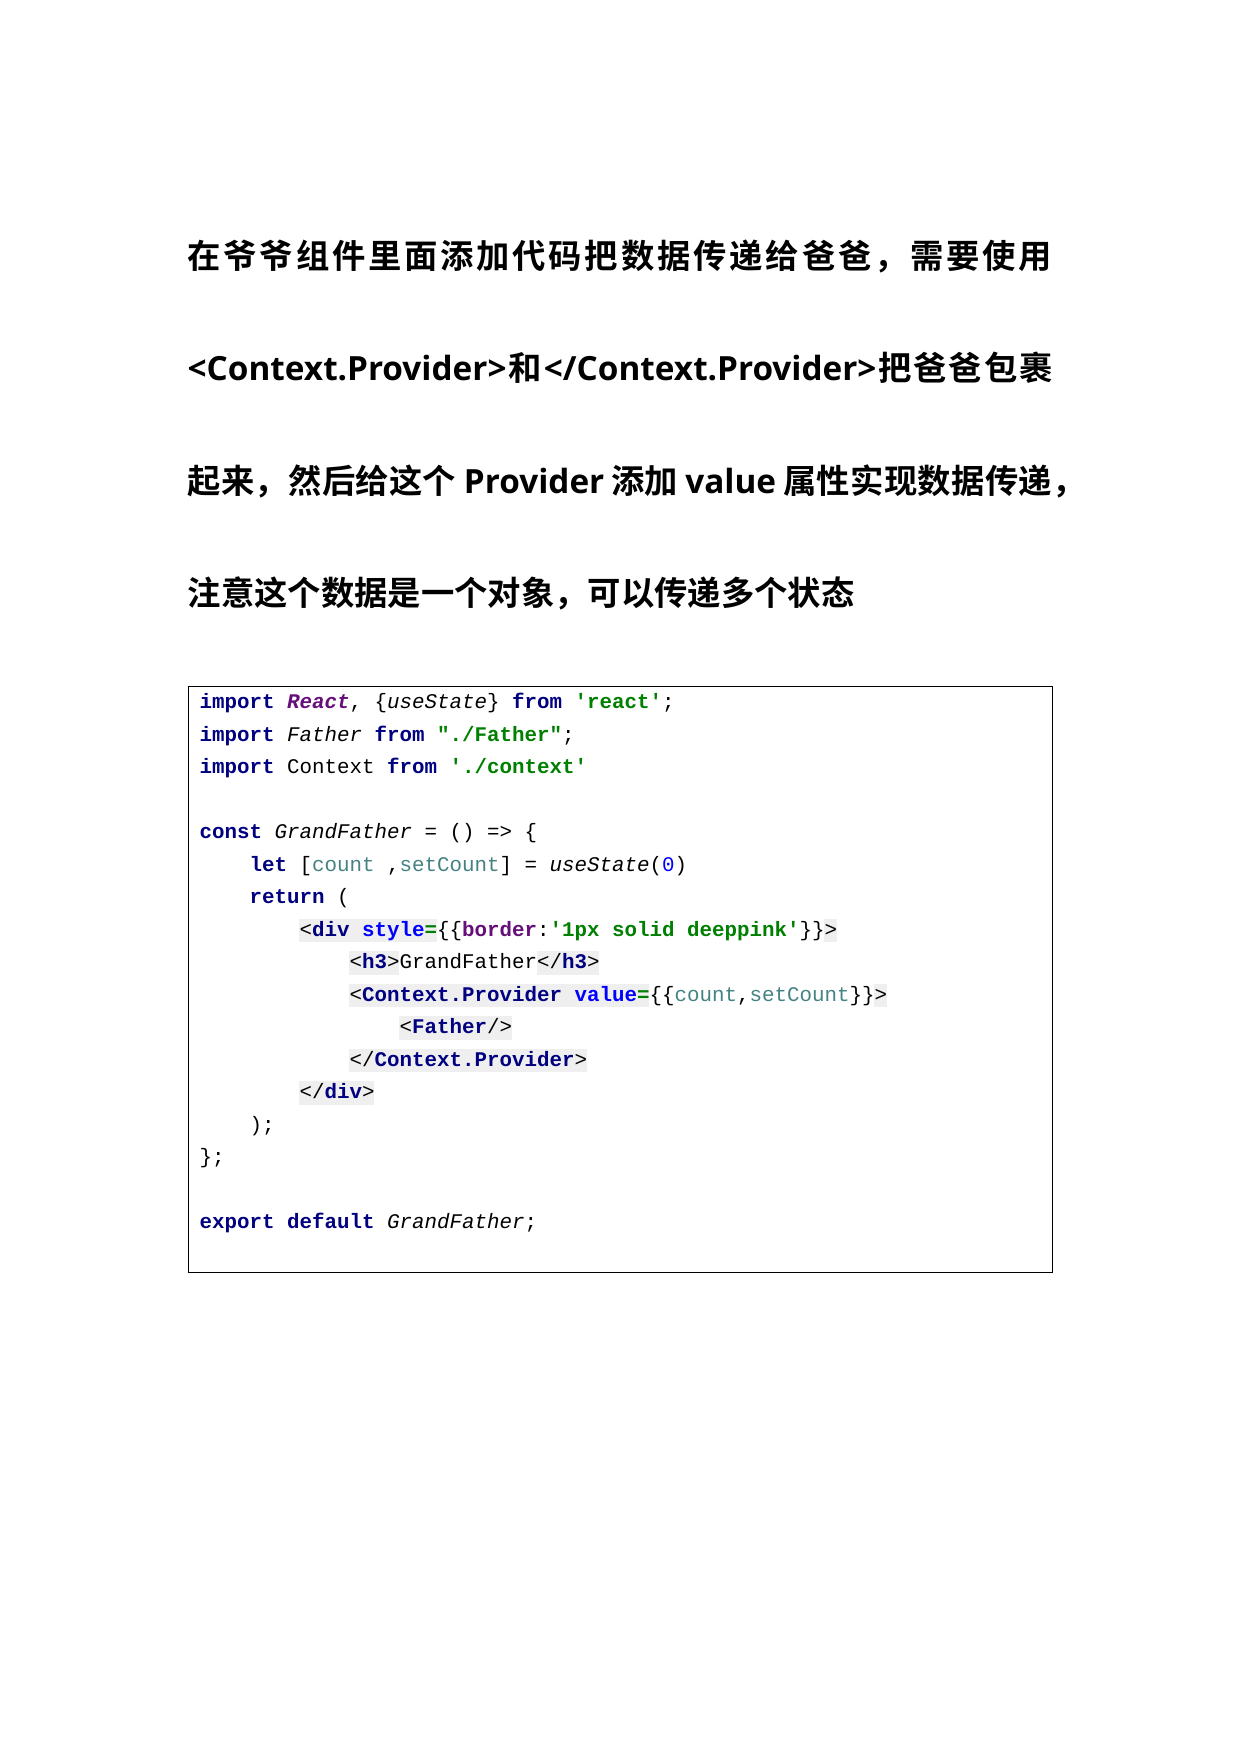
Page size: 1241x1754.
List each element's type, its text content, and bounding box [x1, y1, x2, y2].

table_header import React, {useState} from 'react'; import Father from "./Father"; import Context from './context' const GrandFather = () => { let [count ,setCount] = useState(0) return ( <div style={{border:'1px solid deeppink'}}> <h3>GrandFather</h3> <Context.Provider value={{count,setCount}}> <Father/> </Context.Provider> </div> ); }; export default GrandFather; [189, 687, 1052, 1272]
subtitle 在爷爷组件里面添加代码把数据传递给爸爸，需要使用<Context.Provider>和</Context.Provider>把爸爸包裹起来，然后给这个Provider添加value属性实现数据传递，注意这个数据是一个对象，可以传递多个状态 [187, 222, 1053, 624]
